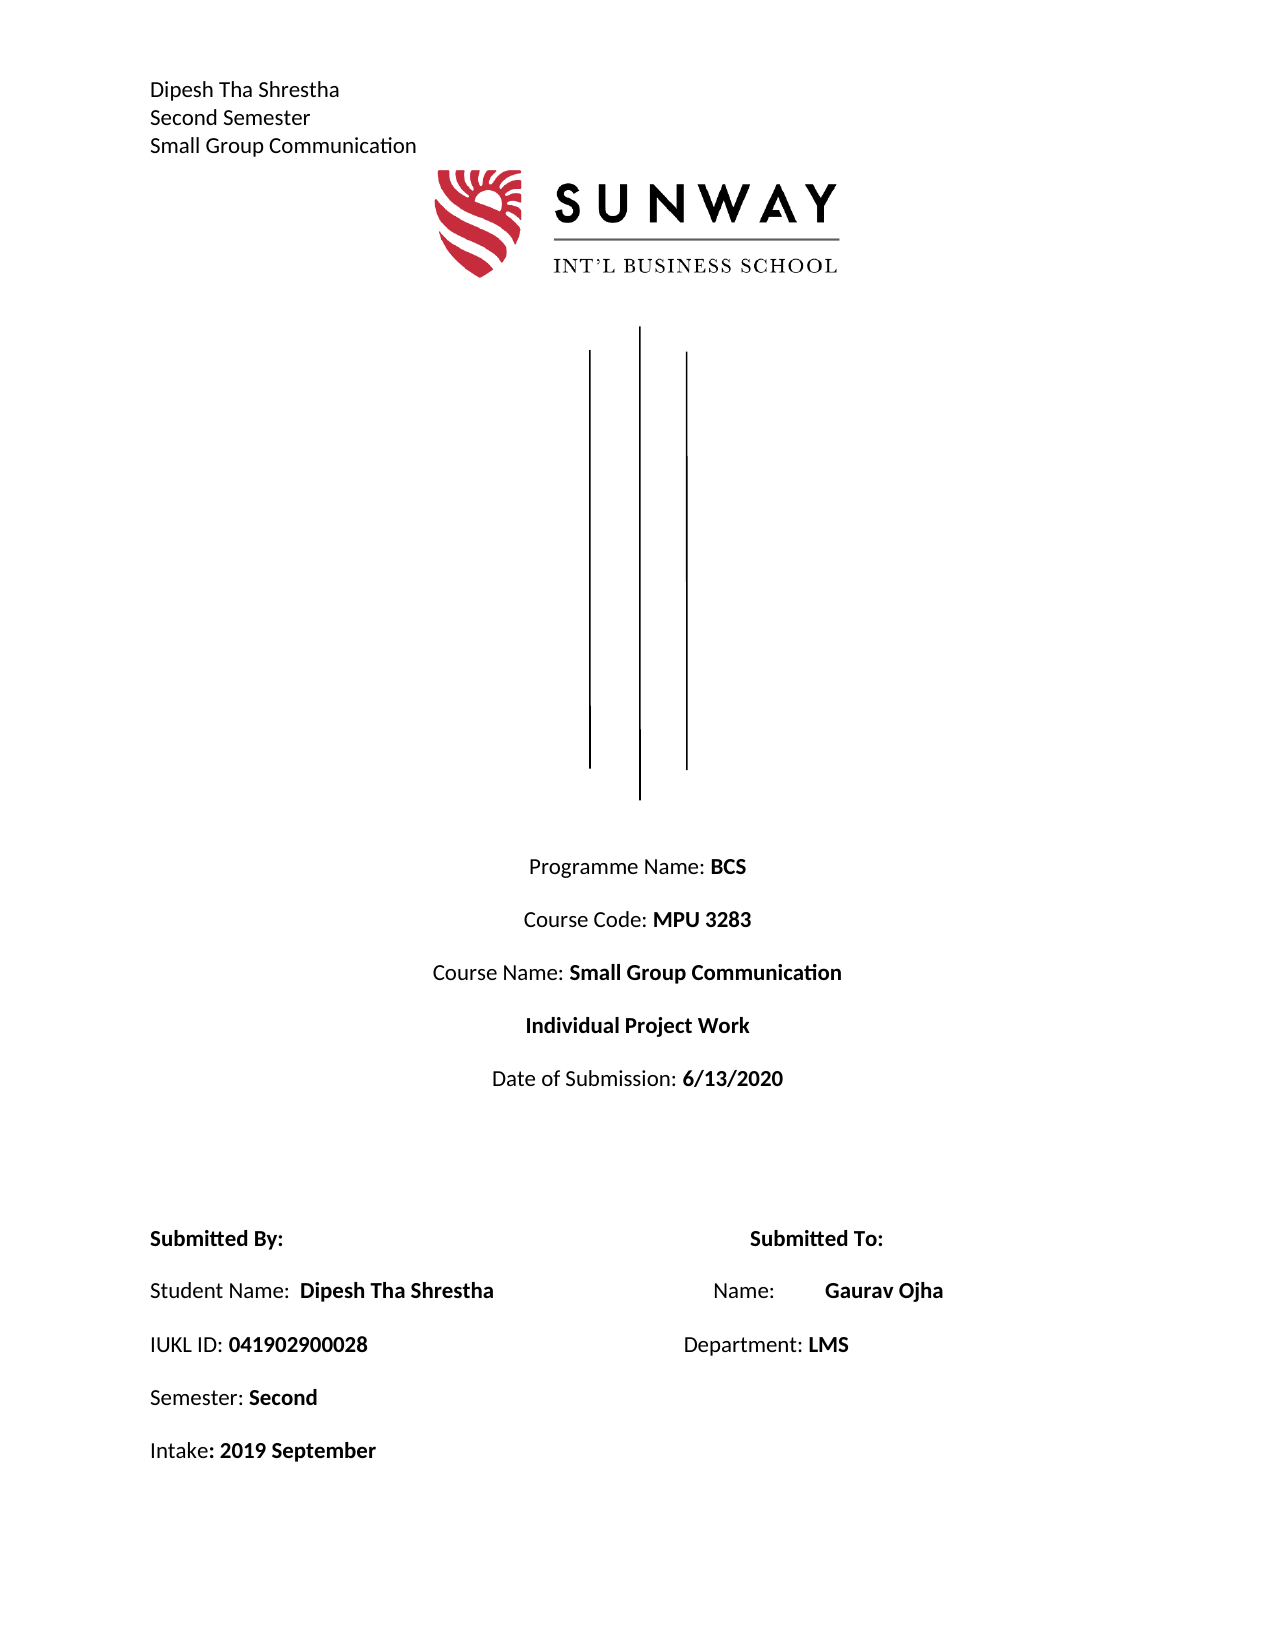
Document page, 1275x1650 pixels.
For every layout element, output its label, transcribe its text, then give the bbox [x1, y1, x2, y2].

text Programme Name: BCS [150, 852, 1125, 881]
text Course Name: Small Group Communication [150, 958, 1125, 987]
text Intake: 2019 September [150, 1436, 1125, 1464]
text Date of Submission: 6/13/2020 [150, 1064, 1125, 1093]
text IUKL ID: 041902900028 Department: LMS [150, 1330, 1125, 1358]
text Student Name: Dipesh Tha Shrestha Name: Gaurav Ojha [150, 1277, 1125, 1305]
text Course Code: MPU 3283 [150, 906, 1125, 933]
picture [417, 159, 858, 298]
text Individual Project Work [150, 1012, 1125, 1039]
text Semester: Second [150, 1383, 1125, 1411]
text Submitted By: Submitted To: [150, 1224, 1125, 1252]
